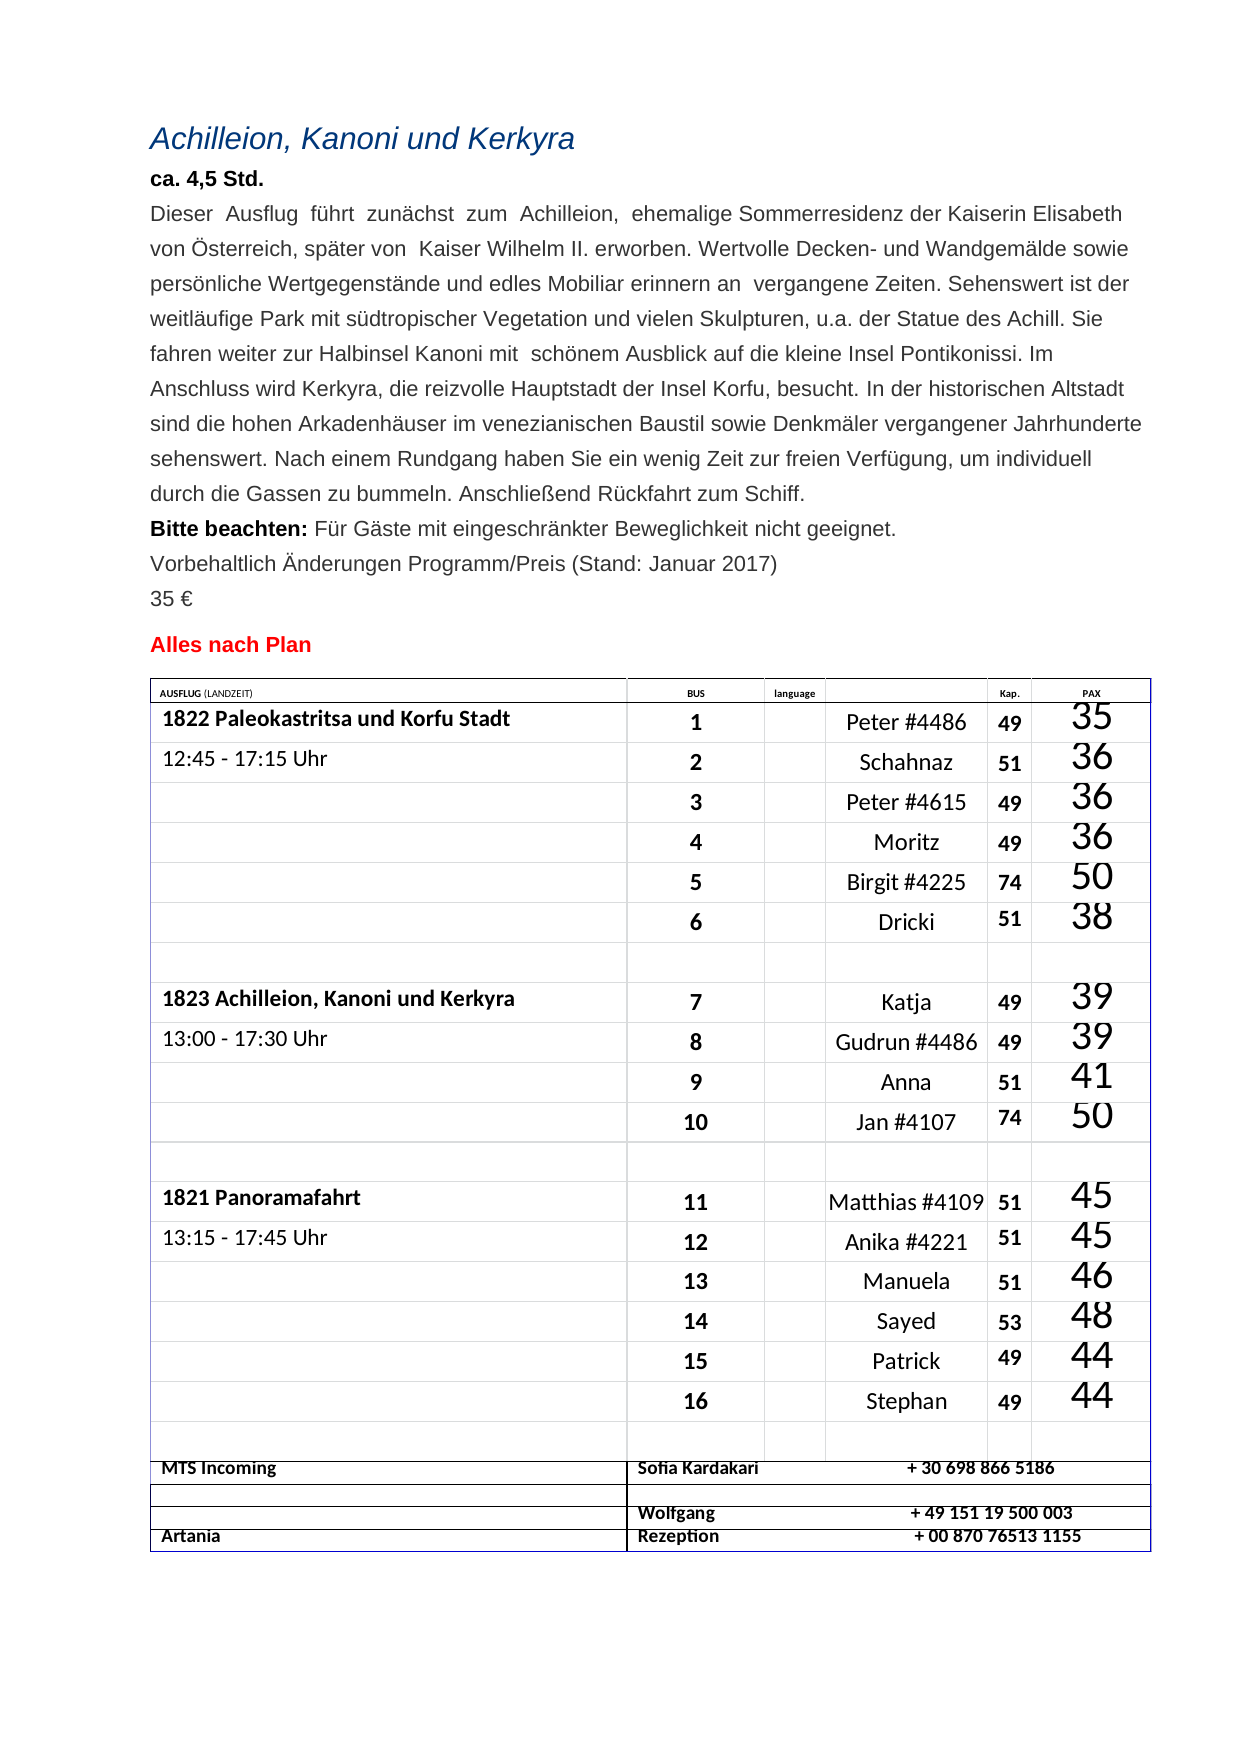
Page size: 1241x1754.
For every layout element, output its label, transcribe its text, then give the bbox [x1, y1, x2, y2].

text ca. 4,5 Std. Dieser Ausflug führt zunächst zum Achilleion, ehemalige Sommerresidenz der Kaiserin Elisabeth von Österreich, später von Kaiser Wilhelm II. erworben. Wertvolle Decken- und Wandgemälde sowie persönliche Wertgegenstände und edles Mobiliar erinnern an vergangene Zeiten. Sehenswert ist der weitläufige Park mit südtropischer Vegetation und vielen Skulpturen, u.a. der Statue des Achill. Sie fahren weiter zur Halbinsel Kanoni mit schönem Ausblick auf die kleine Insel Pontikonissi. Im Anschluss wird Kerkyra, die reizvolle Hauptstadt der Insel Korfu, besucht. In der historischen Altstadt sind die hohen Arkadenhäuser im venezianischen Baustil sowie Denkmäler vergangener Jahrhunderte sehenswert. Nach einem Rundgang haben Sie ein wenig Zeit zur freien Verfügung, um individuell durch die Gassen zu bummeln. Anschließend Rückfahrt zum Schiff. Bitte beachten: Für Gäste mit eingeschränkter Beweglichkeit nicht geeignet. Vorbehaltlich Änderungen Programm/Preis (Stand: Januar 2017) [150, 156, 1152, 576]
subtitle Achilleion, Kanoni und Kerkyra [150, 120, 1152, 156]
text 35 € [150, 576, 1152, 611]
text Alles nach Plan [150, 632, 1152, 657]
